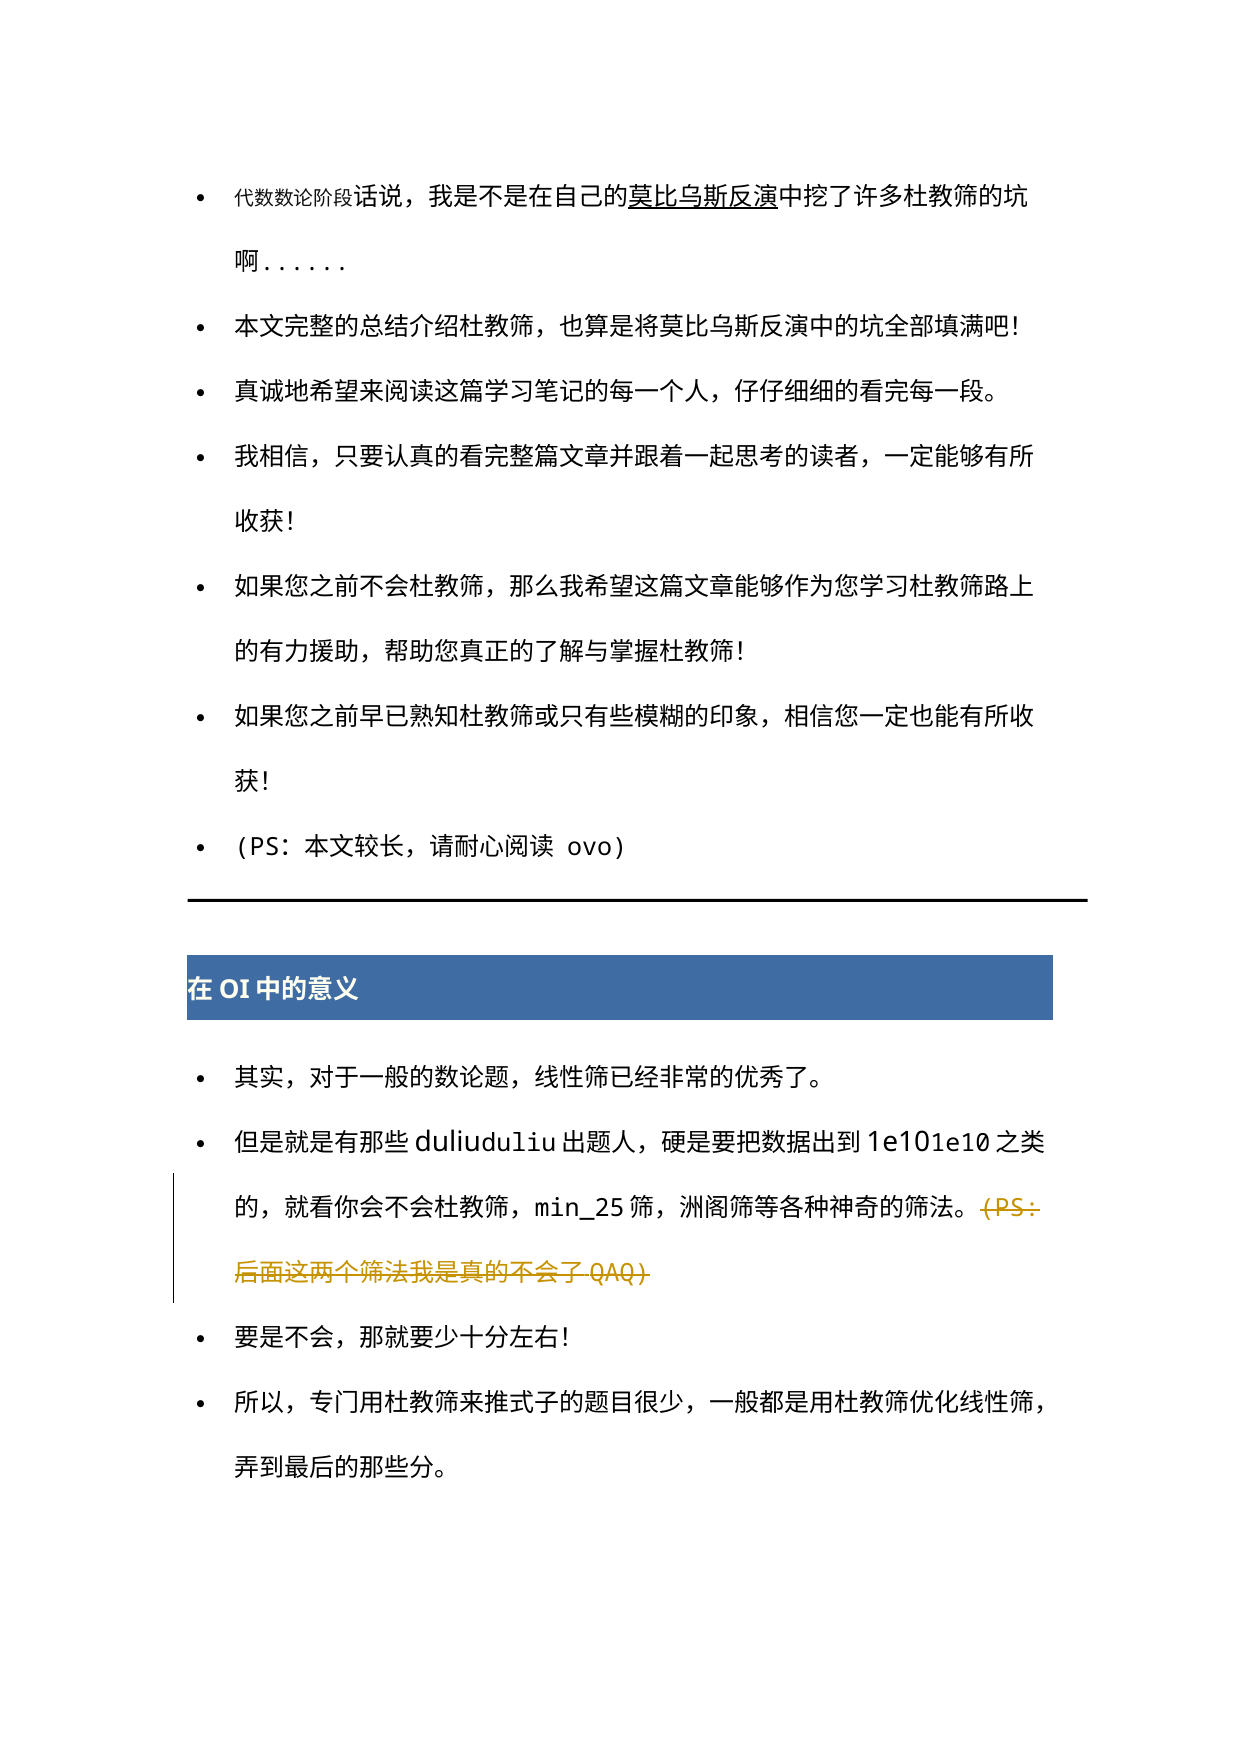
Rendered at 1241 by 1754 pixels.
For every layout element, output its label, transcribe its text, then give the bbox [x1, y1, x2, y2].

list 如果您之前早已熟知杜教筛或只有些模糊的印象，相信您一定也能有所收获！ [197, 682, 1053, 812]
list 我相信，只要认真的看完整篇文章并跟着一起思考的读者，一定能够有所收获！ [197, 422, 1053, 552]
list 所以，专门用杜教筛来推式子的题目很少，一般都是用杜教筛优化线性筛，弄到最后的那些分。 [197, 1368, 1053, 1498]
list 真诚地希望来阅读这篇学习笔记的每一个人，仔仔细细的看完每一段。 [197, 357, 1053, 422]
list (PS：本文较长，请耐心阅读 ovo) [197, 812, 1053, 877]
list 本文完整的总结介绍杜教筛，也算是将莫比乌斯反演中的坑全部填满吧！ [197, 292, 1053, 357]
list 如果您之前不会杜教筛，那么我希望这篇文章能够作为您学习杜教筛路上的有力援助，帮助您真正的了解与掌握杜教筛！ [197, 552, 1053, 682]
list 但是就是有那些duliuduliu出题人，硬是要把数据出到1e101e10之类的，就看你会不会杜教筛，min_25筛，洲阁筛等各种神奇的筛法。 [197, 1108, 1053, 1303]
list 其实，对于一般的数论题，线性筛已经非常的优秀了。 [197, 1043, 1053, 1108]
list 要是不会，那就要少十分左右！ [197, 1303, 1053, 1368]
list 代数数论阶段话说，我是不是在自己的莫比乌斯反演中挖了许多杜教筛的坑啊...... [197, 162, 1053, 292]
subtitle 在OI中的意义 [187, 955, 1053, 1020]
